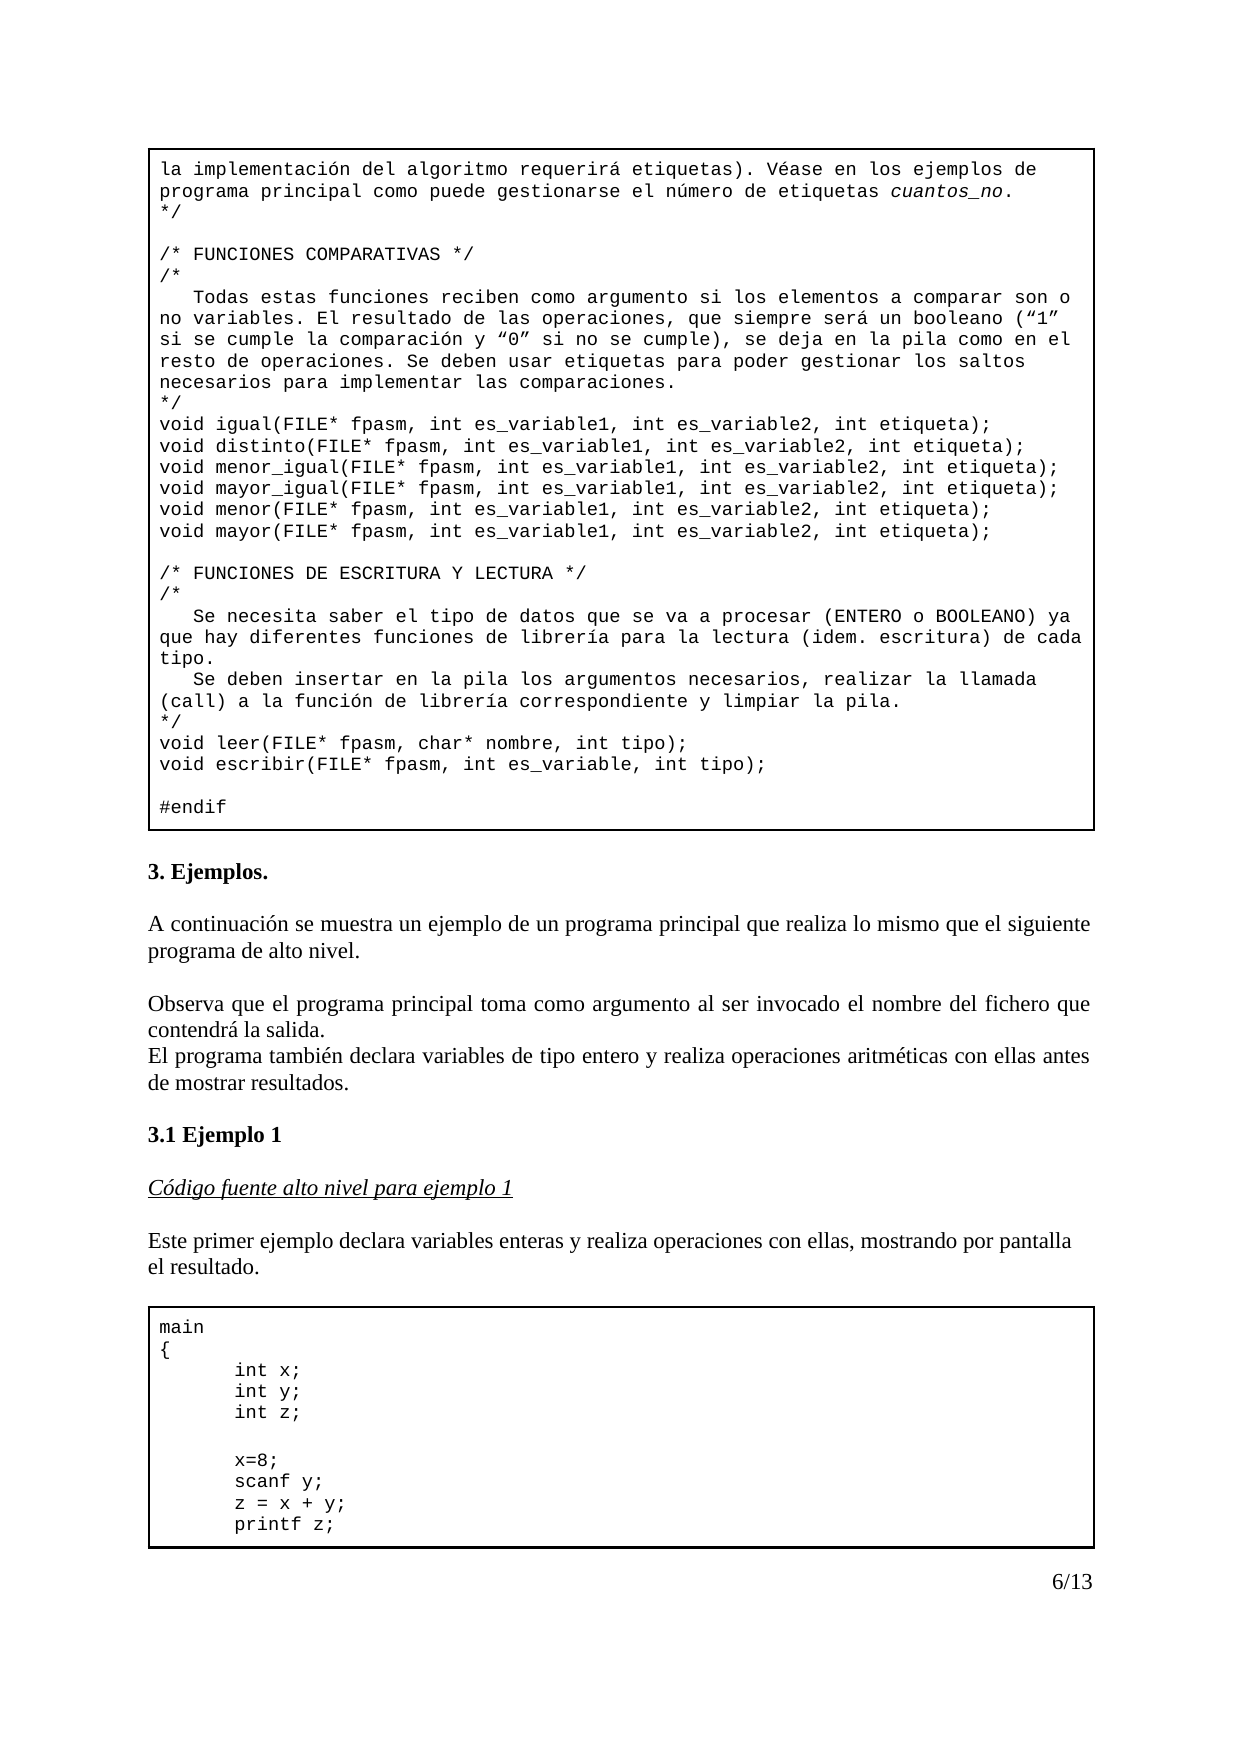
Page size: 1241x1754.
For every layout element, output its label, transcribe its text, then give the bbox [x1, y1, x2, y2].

text Código fuente alto nivel para ejemplo 1 [148, 1174, 1092, 1200]
text Este primer ejemplo declara variables enteras y realiza operaciones con ellas, mostrando por pantalla el resultado. [148, 1227, 1092, 1279]
text A continuación se muestra un ejemplo de un programa principal que realiza lo mismo que el siguiente programa de alto nivel. [148, 911, 1092, 963]
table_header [150, 150, 1093, 829]
text Observa que el programa principal toma como argumento al ser invocado el nombre del fichero que contendrá la salida. [148, 989, 1092, 1042]
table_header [150, 1308, 1093, 1546]
text 3.1 Ejemplo 1 [148, 1121, 1092, 1148]
text El programa también declara variables de tipo entero y realiza operaciones aritméticas con ellas antes de mostrar resultados. [148, 1042, 1092, 1095]
text 3. Ejemplos. [148, 858, 1092, 884]
